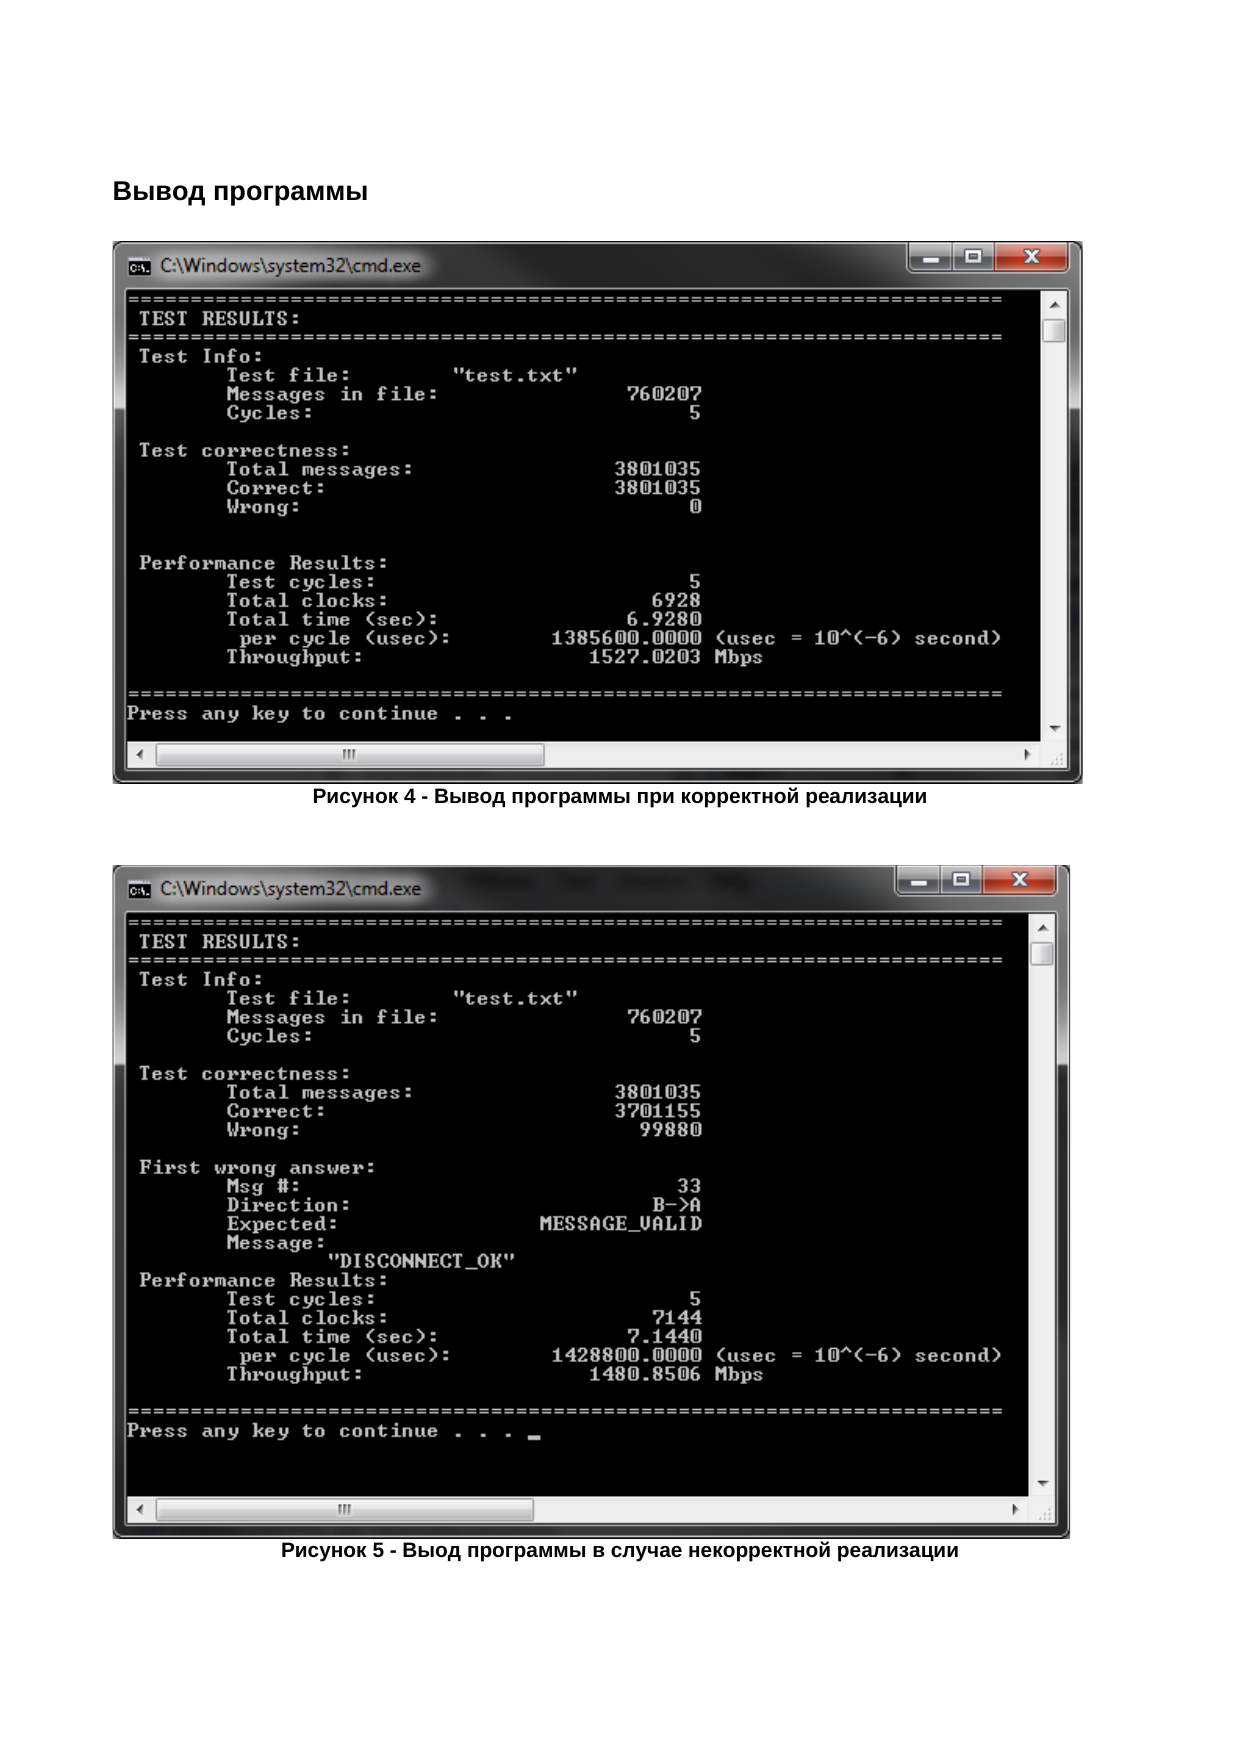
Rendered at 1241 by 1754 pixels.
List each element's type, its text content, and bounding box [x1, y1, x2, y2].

text Рисунок 5 - Выод программы в случае некорректной реализации [112, 1538, 1128, 1562]
picture [112, 865, 1071, 1539]
subtitle Вывод программы [112, 175, 1128, 206]
picture [112, 241, 1083, 784]
text Рисунок 4 - Вывод программы при корректной реализации [112, 783, 1128, 807]
